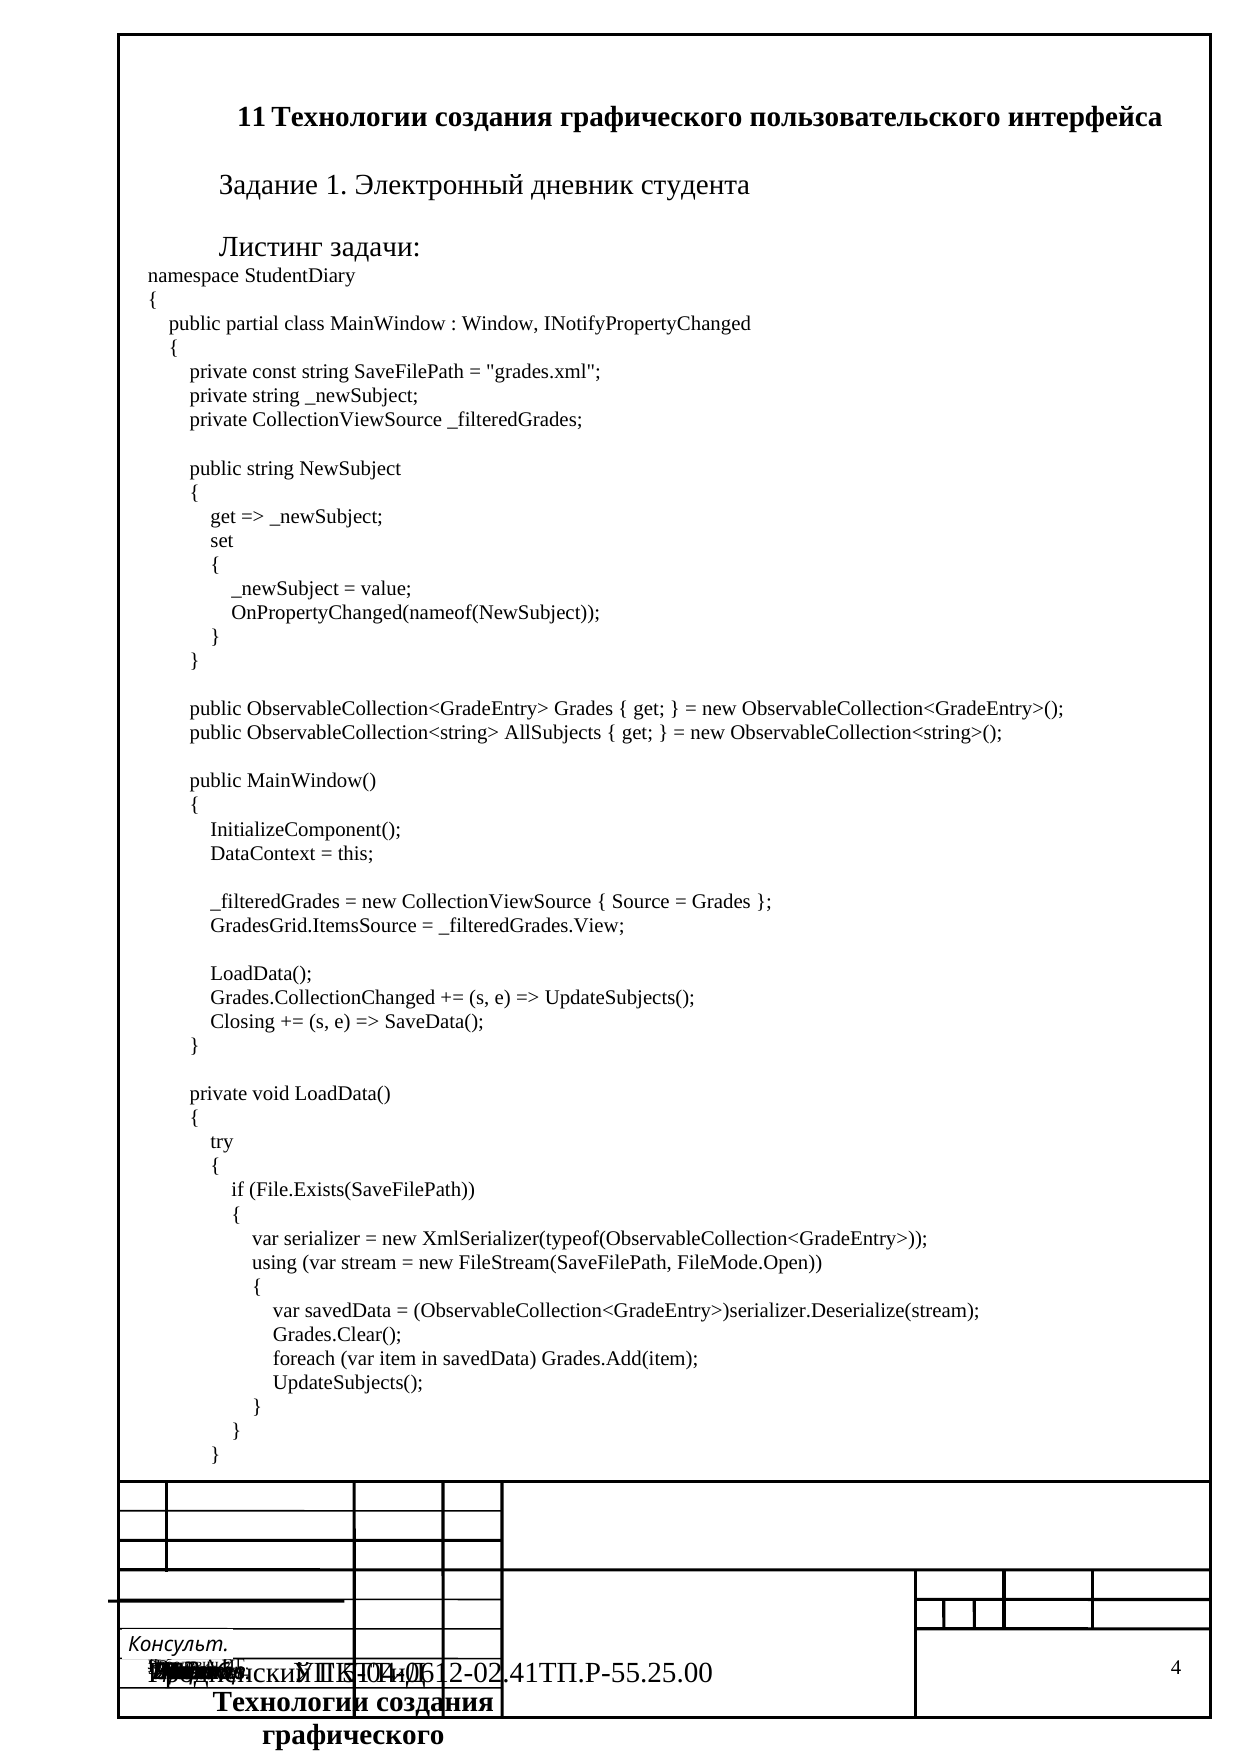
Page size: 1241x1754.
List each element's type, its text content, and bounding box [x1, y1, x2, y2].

text { [148, 1153, 1181, 1177]
text private CollectionViewSource _filteredGrades; [148, 407, 1181, 431]
text if (File.Exists(SaveFilePath)) [148, 1177, 1181, 1201]
text namespace StudentDiary [148, 263, 1181, 287]
text } [148, 1442, 1181, 1466]
text { [148, 552, 1181, 576]
text GradesGrid.ItemsSource = _filteredGrades.View; [148, 913, 1181, 937]
text private const string SaveFilePath = "grades.xml"; [148, 359, 1181, 383]
text set [148, 528, 1181, 552]
text LoadData(); [148, 961, 1181, 985]
text using (var stream = new FileStream(SaveFilePath, FileMode.Open)) [148, 1249, 1181, 1274]
text public ObservableCollection<string> AllSubjects { get; } = new ObservableCollection<string>(); [148, 720, 1181, 744]
text private string _newSubject; [148, 383, 1181, 407]
text Задание 1. Электронный дневник студента [148, 167, 1181, 200]
text } [148, 648, 1181, 672]
text try [148, 1129, 1181, 1153]
text InitializeComponent(); [148, 816, 1181, 841]
text public ObservableCollection<GradeEntry> Grades { get; } = new ObservableCollection<GradeEntry>(); [148, 696, 1181, 720]
text get => _newSubject; [148, 504, 1181, 528]
text Grades.Clear(); [148, 1322, 1181, 1346]
text { [148, 287, 1181, 311]
text } [148, 1033, 1181, 1057]
text foreach (var item in savedData) Grades.Add(item); [148, 1346, 1181, 1370]
text { [148, 1274, 1181, 1298]
text public MainWindow() [148, 768, 1181, 792]
text { [148, 1105, 1181, 1129]
text { [148, 479, 1181, 504]
text _filteredGrades = new CollectionViewSource { Source = Grades }; [148, 889, 1181, 913]
text 11 Технологии создания графического пользовательского интерфейса [148, 99, 1181, 133]
text public partial class MainWindow : Window, INotifyPropertyChanged [148, 311, 1181, 335]
text { [148, 335, 1181, 359]
text OnPropertyChanged(nameof(NewSubject)); [148, 600, 1181, 624]
text var savedData = (ObservableCollection<GradeEntry>)serializer.Deserialize(stream); [148, 1298, 1181, 1322]
text public string NewSubject [148, 456, 1181, 479]
text Closing += (s, e) => SaveData(); [148, 1009, 1181, 1033]
text private void LoadData() [148, 1081, 1181, 1105]
text Листинг задачи: [148, 229, 1181, 263]
text var serializer = new XmlSerializer(typeof(ObservableCollection<GradeEntry>)); [148, 1226, 1181, 1249]
text { [148, 1201, 1181, 1226]
text UpdateSubjects(); [148, 1370, 1181, 1394]
text } [148, 1394, 1181, 1418]
text } [148, 1418, 1181, 1442]
text } [148, 624, 1181, 648]
text { [148, 792, 1181, 816]
text Grades.CollectionChanged += (s, e) => UpdateSubjects(); [148, 985, 1181, 1009]
text DataContext = this; [148, 841, 1181, 864]
text _newSubject = value; [148, 576, 1181, 600]
